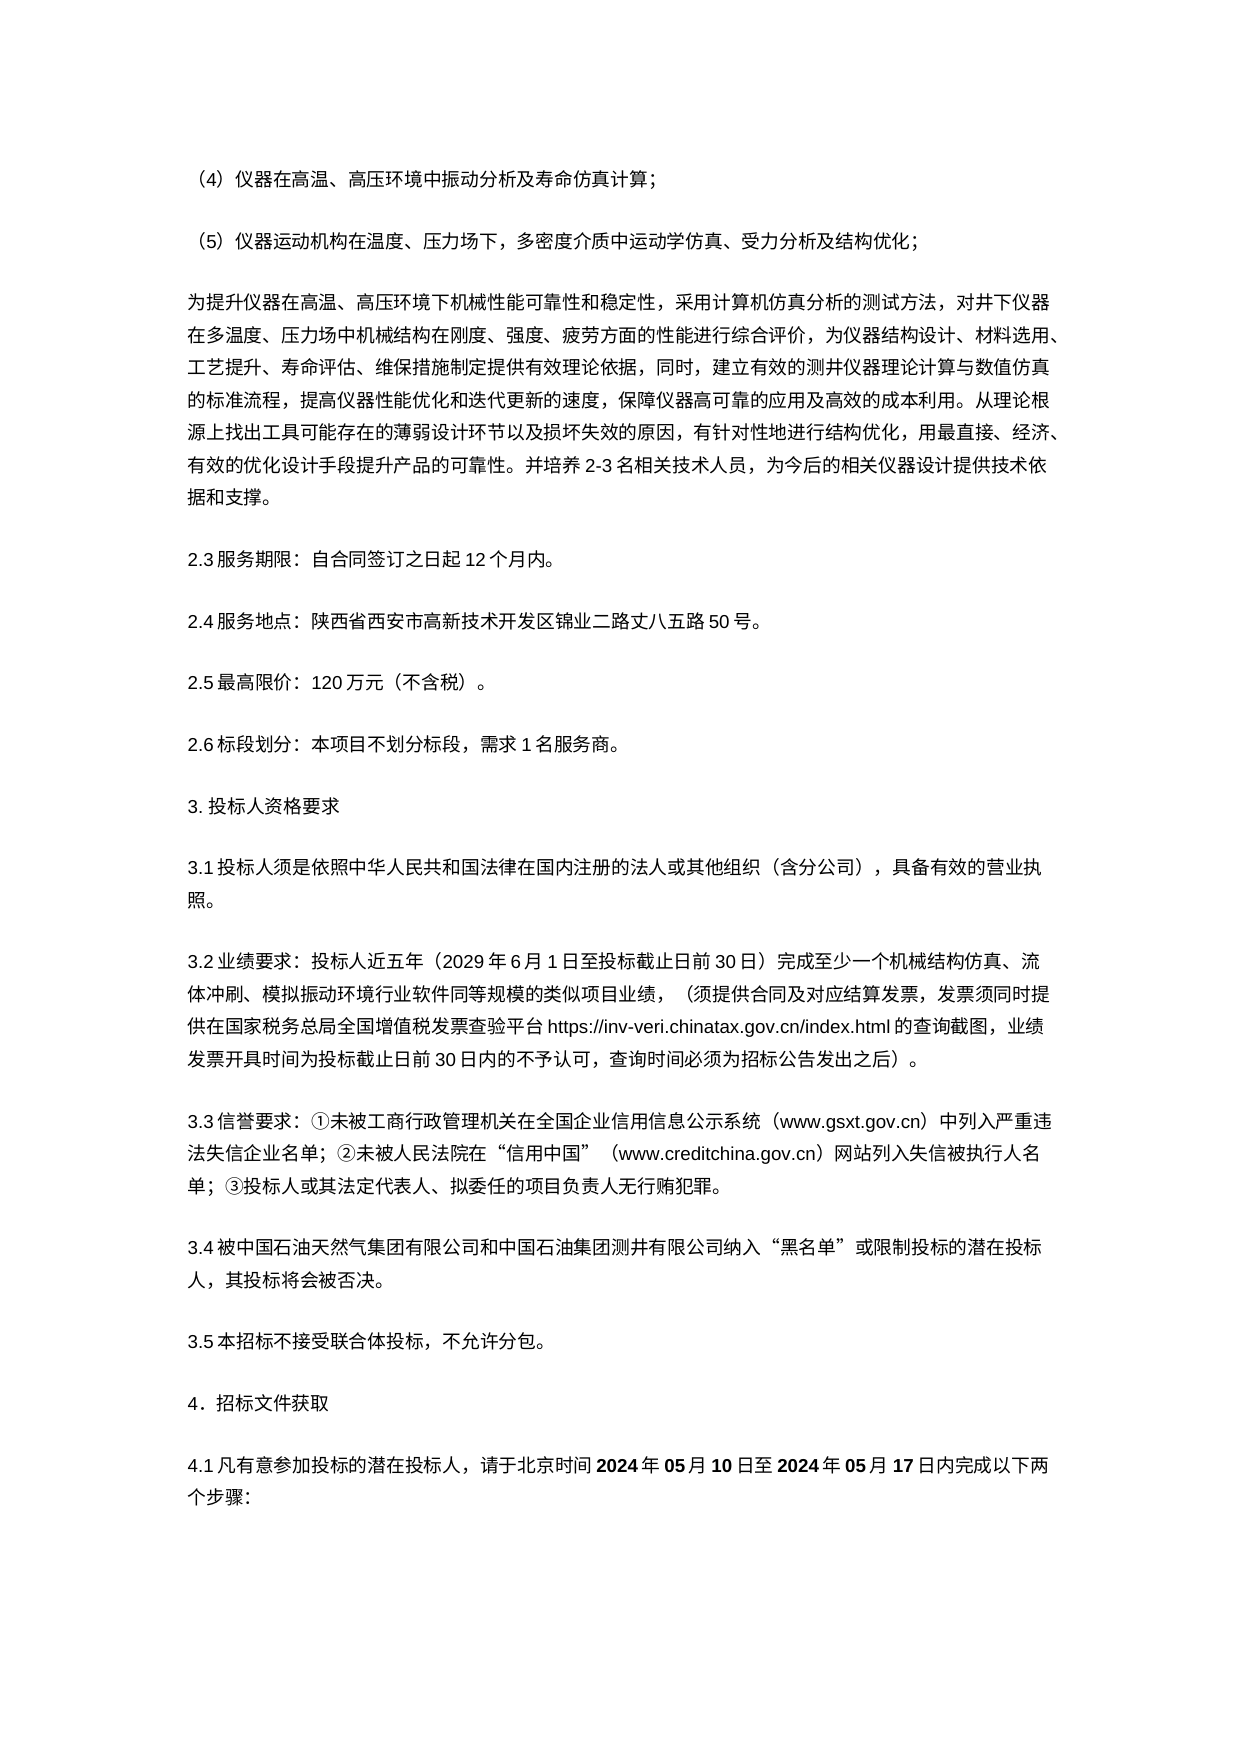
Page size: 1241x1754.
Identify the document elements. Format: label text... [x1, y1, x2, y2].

text 3.1投标人须是依照中华人民共和国法律在国内注册的法人或其他组织（含分公司），具备有效的营业执照。 [187, 850, 1053, 915]
text 3.5本招标不接受联合体投标，不允许分包。 [187, 1324, 1053, 1357]
text 3.4被中国石油天然气集团有限公司和中国石油集团测井有限公司纳入“黑名单”或限制投标的潜在投标人，其投标将会被否决。 [187, 1230, 1053, 1295]
text （5）仪器运动机构在温度、压力场下，多密度介质中运动学仿真、受力分析及结构优化； [187, 224, 1053, 256]
text 4.1凡有意参加投标的潜在投标人，请于北京时间2024年05月10日至2024年05月 17日内完成以下两个步骤： [187, 1448, 1053, 1513]
text 3.2业绩要求：投标人近五年（2029年6月1日至投标截止日前30日）完成至少一个机械结构仿真、流体冲刷、模拟振动环境行业软件同等规模的类似项目业绩，（须提供合同及对应结算发票，发票须同时提供在国家税务总局全国增值税发票查验平台https://inv-veri.chinatax.gov.cn/index.html的查询截图，业绩发票开具时间为投标截止日前30日内的不予认可，查询时间必须为招标公告发出之后）。 [187, 944, 1053, 1074]
text 2.5最高限价：120万元（不含税）。 [187, 665, 1053, 698]
text 4．招标文件获取 [187, 1386, 1053, 1419]
text （4）仪器在高温、高压环境中振动分析及寿命仿真计算； [187, 162, 1053, 194]
text 2.3服务期限：自合同签订之日起12个月内。 [187, 542, 1053, 574]
text 为提升仪器在高温、高压环境下机械性能可靠性和稳定性，采用计算机仿真分析的测试方法，对井下仪器在多温度、压力场中机械结构在刚度、强度、疲劳方面的性能进行综合评价，为仪器结构设计、材料选用、工艺提升、寿命评估、维保措施制定提供有效理论依据，同时，建立有效的测井仪器理论计算与数值仿真的标准流程，提高仪器性能优化和迭代更新的速度，保障仪器高可靠的应用及高效的成本利用。从理论根源上找出工具可能存在的薄弱设计环节以及损坏失效的原因，有针对性地进行结构优化，用最直接、经济、有效的优化设计手段提升产品的可靠性。并培养2-3名相关技术人员，为今后的相关仪器设计提供技术依据和支撑。 [187, 285, 1053, 513]
text 2.4服务地点：陕西省西安市高新技术开发区锦业二路丈八五路50号。 [187, 604, 1053, 636]
text 3.3信誉要求：①未被工商行政管理机关在全国企业信用信息公示系统（www.gsxt.gov.cn）中列入严重违法失信企业名单；②未被人民法院在“信用中国”（www.creditchina.gov.cn）网站列入失信被执行人名单；③投标人或其法定代表人、拟委任的项目负责人无行贿犯罪。 [187, 1104, 1053, 1201]
text 3. 投标人资格要求 [187, 789, 1053, 821]
text 2.6标段划分：本项目不划分标段，需求1名服务商。 [187, 727, 1053, 759]
